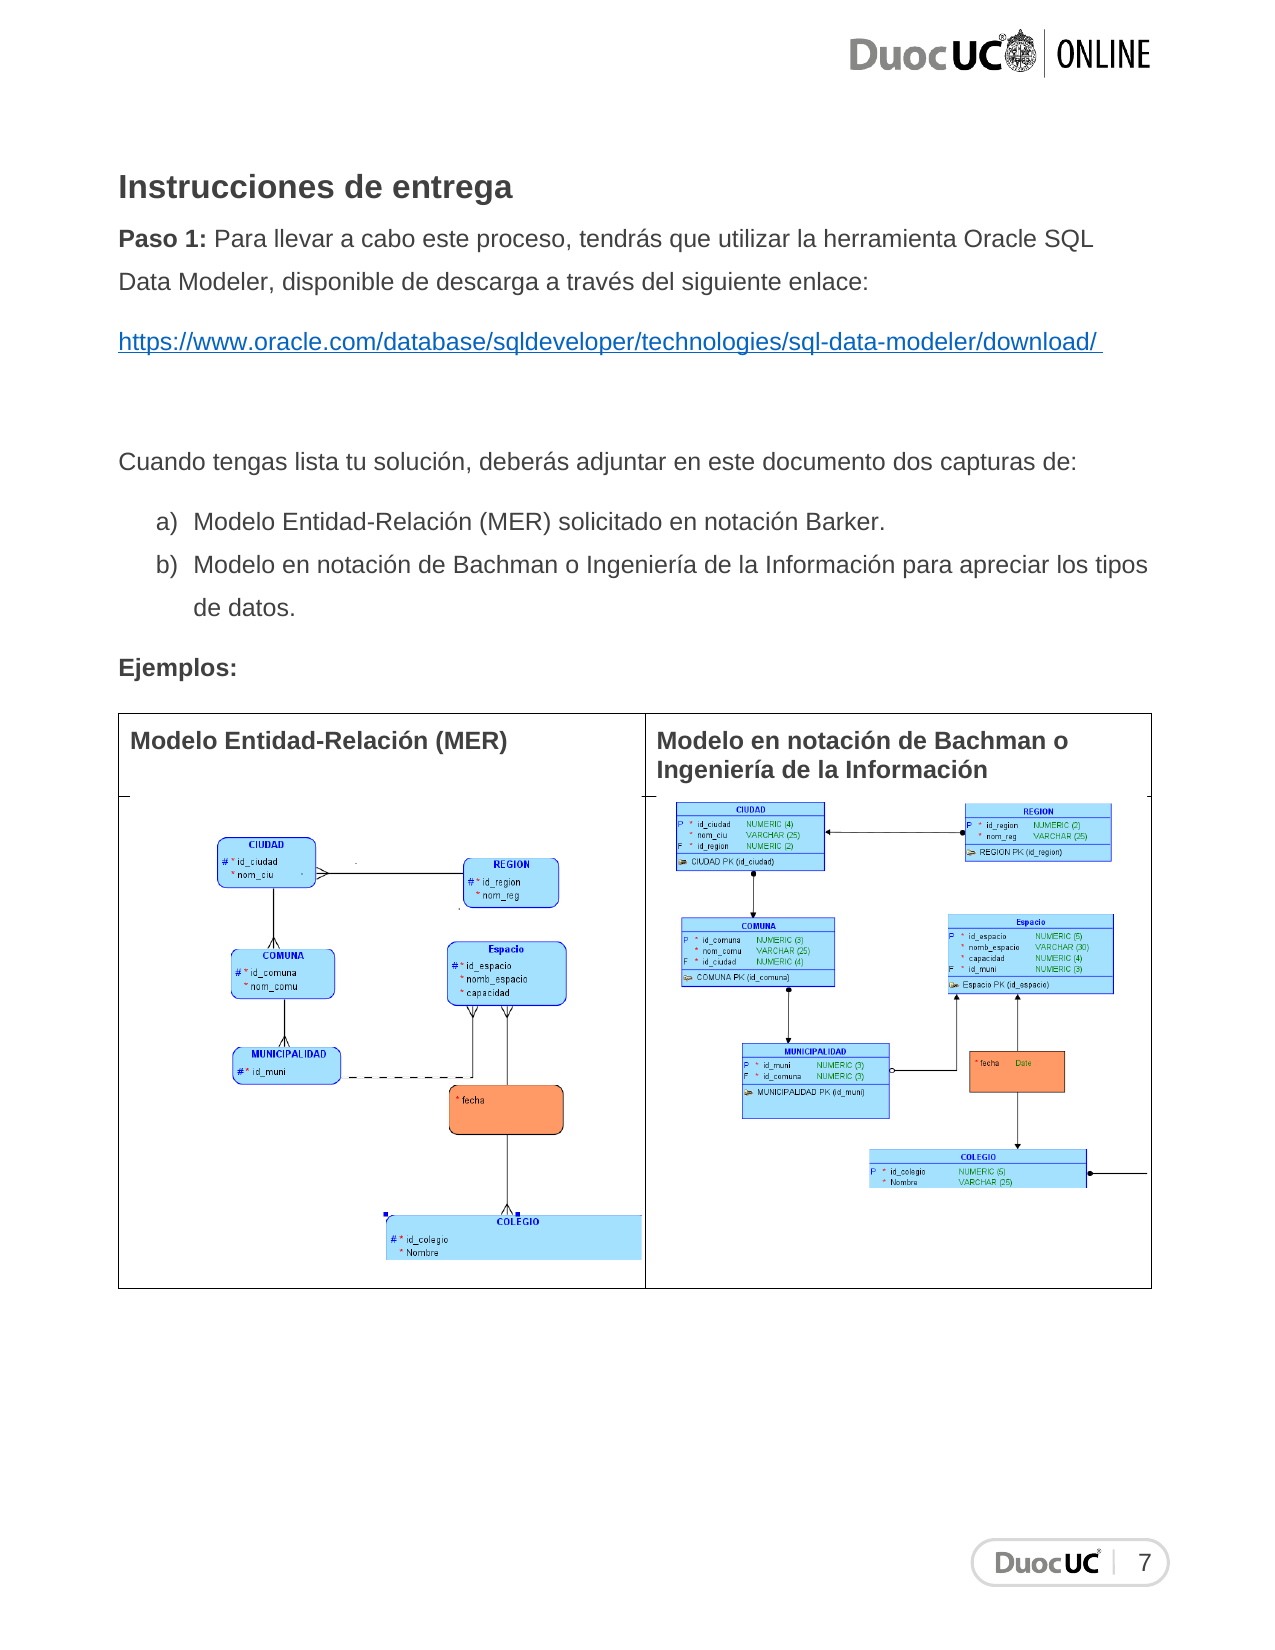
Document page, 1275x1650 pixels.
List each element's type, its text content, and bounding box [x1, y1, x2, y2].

list Modelo Entidad-Relación (MER) solicitado en notación Barker. [156, 507, 1152, 535]
text Paso 1: Para llevar a cabo este proceso, tendrás que utilizar la herramienta Oracle SQL Data Modeler, disponible de descarga a través del siguiente enlace: [118, 224, 1152, 296]
picture [130, 796, 642, 1260]
table_header Modelo en notación de Bachman o Ingeniería de la Información [646, 714, 1151, 796]
text https://www.oracle.com/database/sqldeveloper/technologies/sql-data-modeler/download/ [118, 327, 1152, 356]
table_cell [646, 797, 1151, 1288]
table_cell [119, 797, 645, 1288]
text Ejemplos: [118, 653, 1152, 681]
list Modelo en notación de Bachman o Ingeniería de la Información para apreciar los tipos de datos. [156, 550, 1152, 622]
picture [830, 3, 1170, 96]
text Cuando tengas lista tu solución, deberás adjuntar en este documento dos capturas de: [118, 447, 1152, 476]
table_header Modelo Entidad-Relación (MER) [119, 714, 645, 796]
picture [982, 1542, 1115, 1583]
subtitle Instrucciones de entrega [118, 167, 1152, 205]
picture [656, 796, 1148, 1188]
